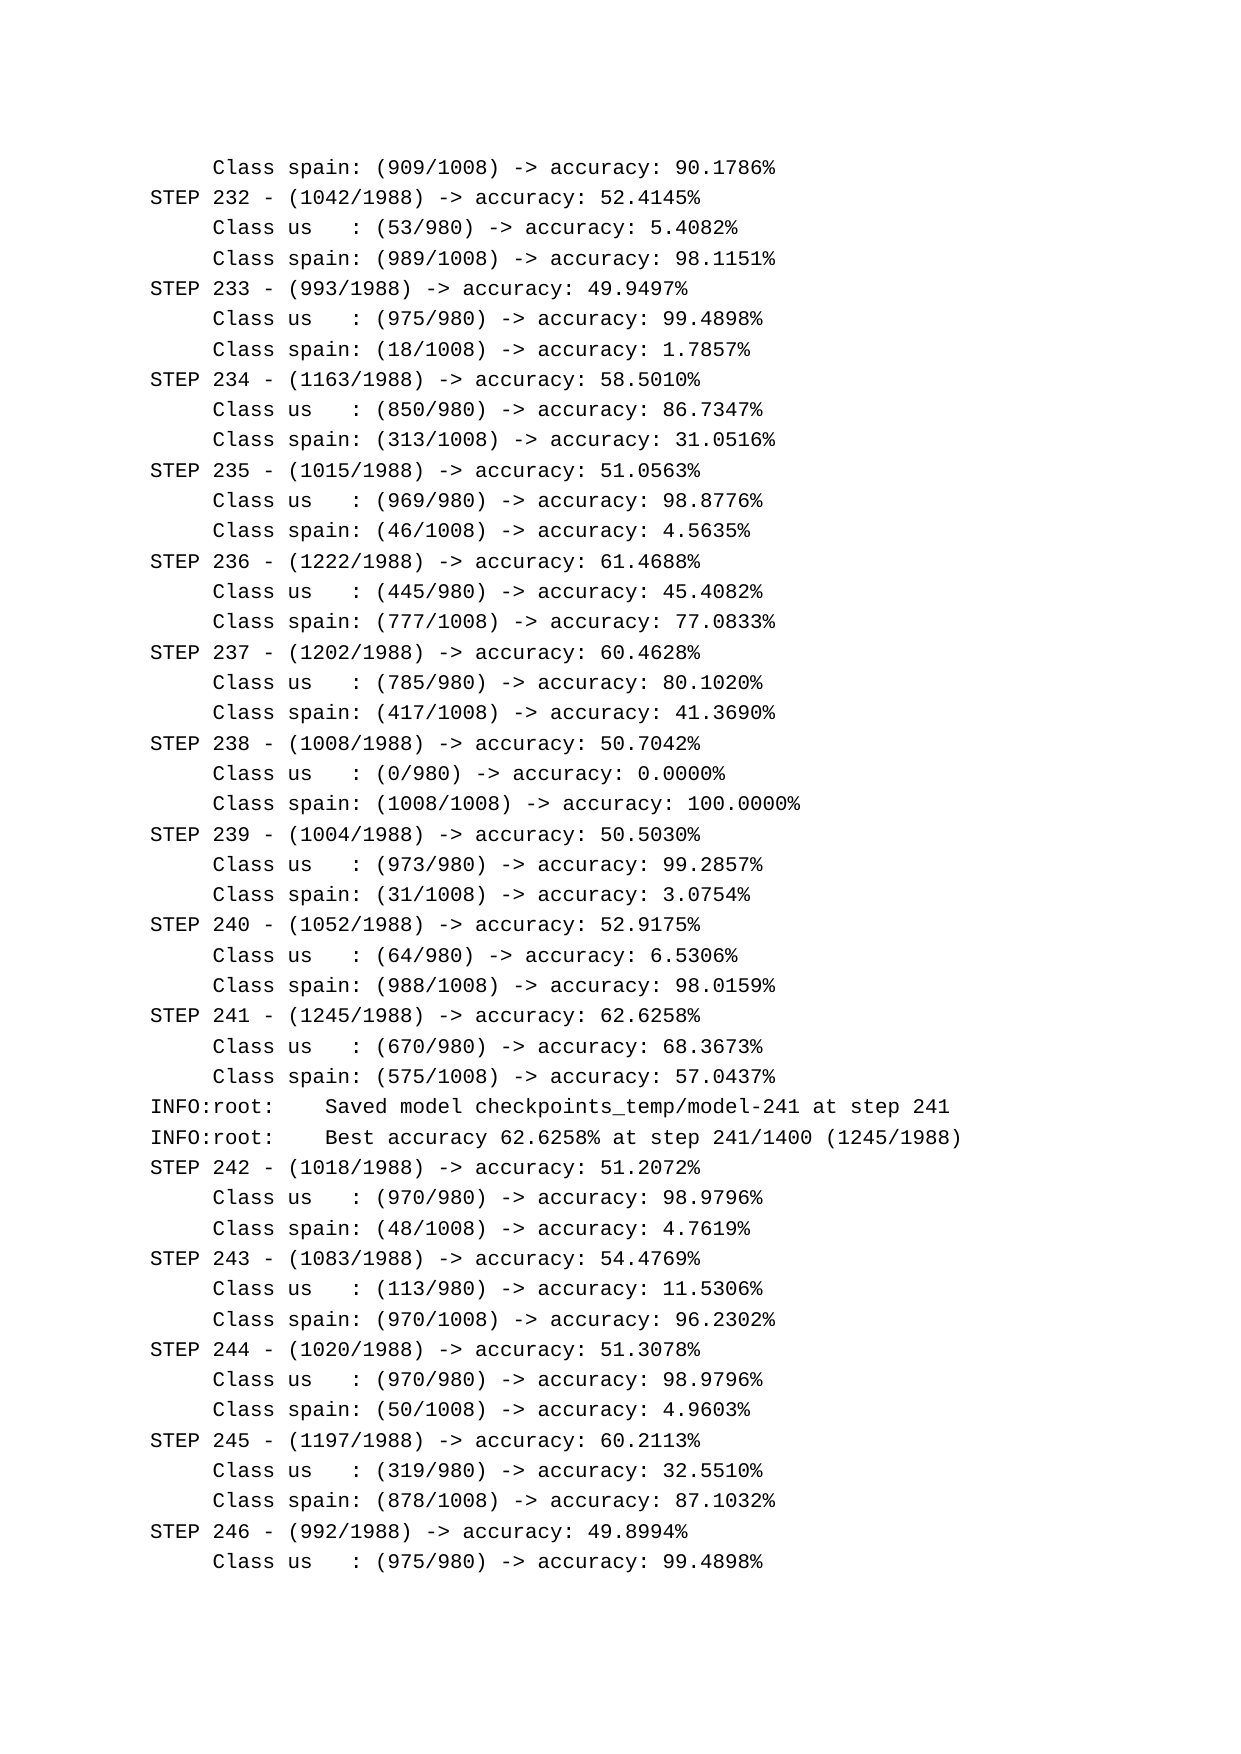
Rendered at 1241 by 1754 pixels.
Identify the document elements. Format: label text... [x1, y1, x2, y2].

text Class spain: (313/1008) -> accuracy: 31.0516% [150, 423, 1090, 453]
text Class spain: (970/1008) -> accuracy: 96.2302% [150, 1302, 1090, 1332]
text STEP 235 - (1015/1988) -> accuracy: 51.0563% [150, 453, 1090, 483]
text Class us : (975/980) -> accuracy: 99.4898% [150, 1544, 1090, 1575]
text Class spain: (417/1008) -> accuracy: 41.3690% [150, 696, 1090, 726]
text Class spain: (575/1008) -> accuracy: 57.0437% [150, 1059, 1090, 1090]
text STEP 237 - (1202/1988) -> accuracy: 60.4628% [150, 635, 1090, 665]
text STEP 245 - (1197/1988) -> accuracy: 60.2113% [150, 1423, 1090, 1453]
text Class us : (319/980) -> accuracy: 32.5510% [150, 1453, 1090, 1484]
text Class spain: (50/1008) -> accuracy: 4.9603% [150, 1393, 1090, 1423]
text Class us : (670/980) -> accuracy: 68.3673% [150, 1029, 1090, 1059]
text Class us : (969/980) -> accuracy: 98.8776% [150, 483, 1090, 514]
text Class spain: (31/1008) -> accuracy: 3.0754% [150, 877, 1090, 908]
text STEP 243 - (1083/1988) -> accuracy: 54.4769% [150, 1241, 1090, 1272]
text Class us : (970/980) -> accuracy: 98.9796% [150, 1362, 1090, 1393]
text Class spain: (46/1008) -> accuracy: 4.5635% [150, 514, 1090, 544]
text Class spain: (909/1008) -> accuracy: 90.1786% [150, 150, 1090, 180]
text Class us : (970/980) -> accuracy: 98.9796% [150, 1181, 1090, 1211]
text STEP 246 - (992/1988) -> accuracy: 49.8994% [150, 1514, 1090, 1544]
text Class spain: (988/1008) -> accuracy: 98.0159% [150, 968, 1090, 999]
text Class spain: (1008/1008) -> accuracy: 100.0000% [150, 787, 1090, 817]
text STEP 238 - (1008/1988) -> accuracy: 50.7042% [150, 726, 1090, 756]
text Class us : (53/980) -> accuracy: 5.4082% [150, 211, 1090, 241]
text STEP 234 - (1163/1988) -> accuracy: 58.5010% [150, 362, 1090, 392]
text Class us : (975/980) -> accuracy: 99.4898% [150, 302, 1090, 332]
text Class spain: (878/1008) -> accuracy: 87.1032% [150, 1484, 1090, 1514]
text Class us : (445/980) -> accuracy: 45.4082% [150, 574, 1090, 605]
text STEP 244 - (1020/1988) -> accuracy: 51.3078% [150, 1332, 1090, 1362]
text Class spain: (48/1008) -> accuracy: 4.7619% [150, 1211, 1090, 1241]
text Class us : (64/980) -> accuracy: 6.5306% [150, 938, 1090, 968]
text INFO:root: Best accuracy 62.6258% at step 241/1400 (1245/1988) [150, 1120, 1090, 1150]
text STEP 236 - (1222/1988) -> accuracy: 61.4688% [150, 544, 1090, 574]
text Class spain: (989/1008) -> accuracy: 98.1151% [150, 241, 1090, 271]
text Class us : (113/980) -> accuracy: 11.5306% [150, 1272, 1090, 1302]
text Class us : (0/980) -> accuracy: 0.0000% [150, 756, 1090, 787]
text STEP 232 - (1042/1988) -> accuracy: 52.4145% [150, 180, 1090, 211]
text Class us : (785/980) -> accuracy: 80.1020% [150, 665, 1090, 696]
text Class spain: (777/1008) -> accuracy: 77.0833% [150, 605, 1090, 635]
text STEP 233 - (993/1988) -> accuracy: 49.9497% [150, 271, 1090, 302]
text INFO:root: Saved model checkpoints_temp/model-241 at step 241 [150, 1090, 1090, 1120]
text Class spain: (18/1008) -> accuracy: 1.7857% [150, 332, 1090, 362]
text STEP 239 - (1004/1988) -> accuracy: 50.5030% [150, 817, 1090, 847]
text STEP 242 - (1018/1988) -> accuracy: 51.2072% [150, 1150, 1090, 1181]
text Class us : (973/980) -> accuracy: 99.2857% [150, 847, 1090, 877]
text Class us : (850/980) -> accuracy: 86.7347% [150, 392, 1090, 423]
text STEP 241 - (1245/1988) -> accuracy: 62.6258% [150, 999, 1090, 1029]
text STEP 240 - (1052/1988) -> accuracy: 52.9175% [150, 908, 1090, 938]
